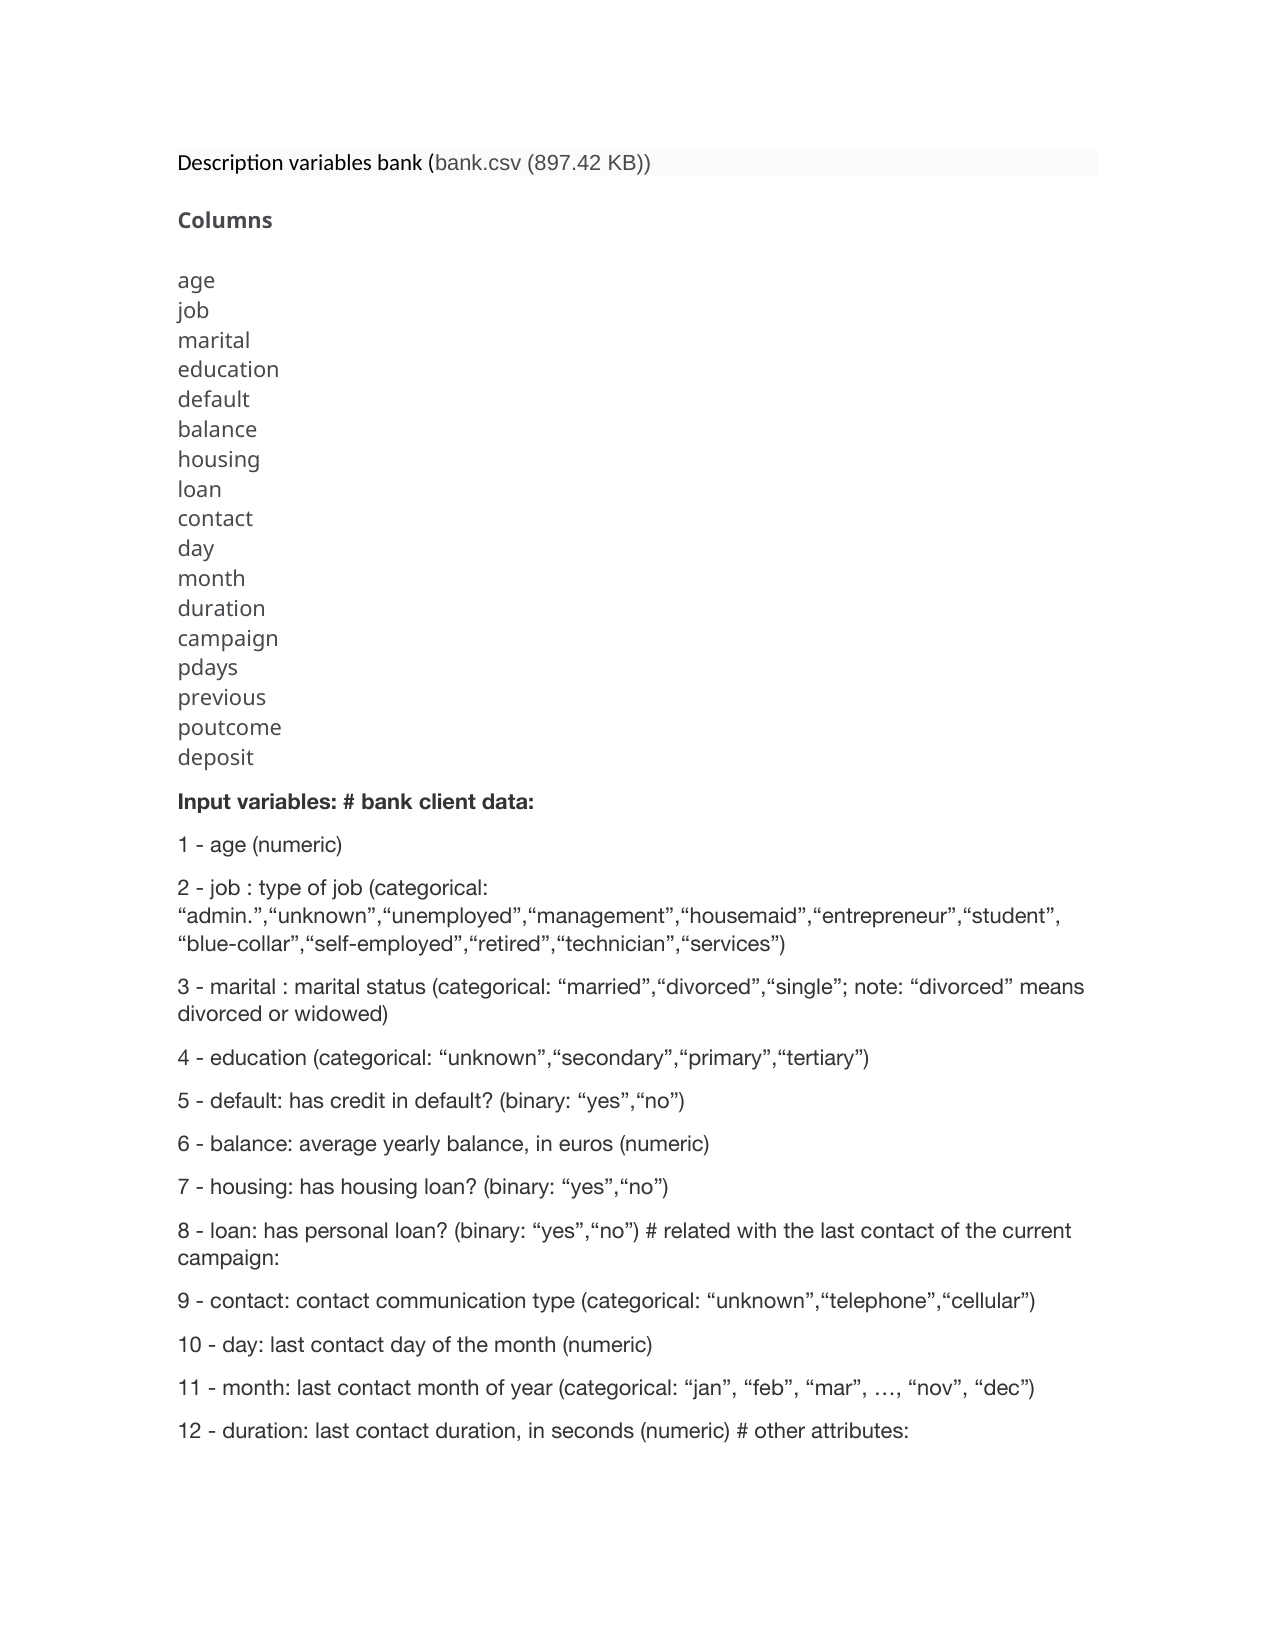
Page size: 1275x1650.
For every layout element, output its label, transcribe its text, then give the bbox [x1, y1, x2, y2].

text 5 - default: has credit in default? (binary: “yes”,“no”) [177, 1087, 1098, 1115]
text Input variables: # bank client data: [177, 788, 1098, 816]
text balance [177, 414, 1098, 444]
text 6 - balance: average yearly balance, in euros (numeric) [177, 1130, 1098, 1158]
text poutcome [177, 712, 1098, 742]
text loan [177, 473, 1098, 503]
text previous [177, 682, 1098, 712]
text 10 - day: last contact day of the month (numeric) [177, 1331, 1098, 1358]
text 9 - contact: contact communication type (categorical: “unknown”,“telephone”,“cellular”) [177, 1288, 1098, 1315]
text job [177, 295, 1098, 324]
text deposit [177, 742, 1098, 771]
text marital [177, 324, 1098, 354]
text contact [177, 503, 1098, 533]
text 2 - job : type of job (categorical: “admin.”,“unknown”,“unemployed”,“management”,“housemaid”,“entrepreneur”,“student”, “blue-collar”,“self-employed”,“retired”,“technician”,“services”) [177, 874, 1098, 957]
text 11 - month: last contact month of year (categorical: “jan”, “feb”, “mar”, …, “nov”, “dec”) [177, 1374, 1098, 1402]
text Columns [177, 205, 1098, 235]
text housing [177, 444, 1098, 473]
text 4 - education (categorical: “unknown”,“secondary”,“primary”,“tertiary”) [177, 1044, 1098, 1071]
text campaign [177, 622, 1098, 652]
text age [177, 265, 1098, 295]
text 12 - duration: last contact duration, in seconds (numeric) # other attributes: [177, 1417, 1098, 1445]
text 8 - loan: has personal loan? (binary: “yes”,“no”) # related with the last contact of the current campaign: [177, 1217, 1098, 1272]
text pdays [177, 652, 1098, 682]
text 3 - marital : marital status (categorical: “married”,“divorced”,“single”; note: “divorced” means divorced or widowed) [177, 973, 1098, 1028]
text 7 - housing: has housing loan? (binary: “yes”,“no”) [177, 1173, 1098, 1201]
text day [177, 533, 1098, 563]
text default [177, 384, 1098, 414]
text 1 - age (numeric) [177, 831, 1098, 859]
text duration [177, 593, 1098, 622]
text Description variables bank (bank.csv (897.42 KB)) [177, 148, 1098, 176]
text education [177, 354, 1098, 384]
text month [177, 563, 1098, 593]
